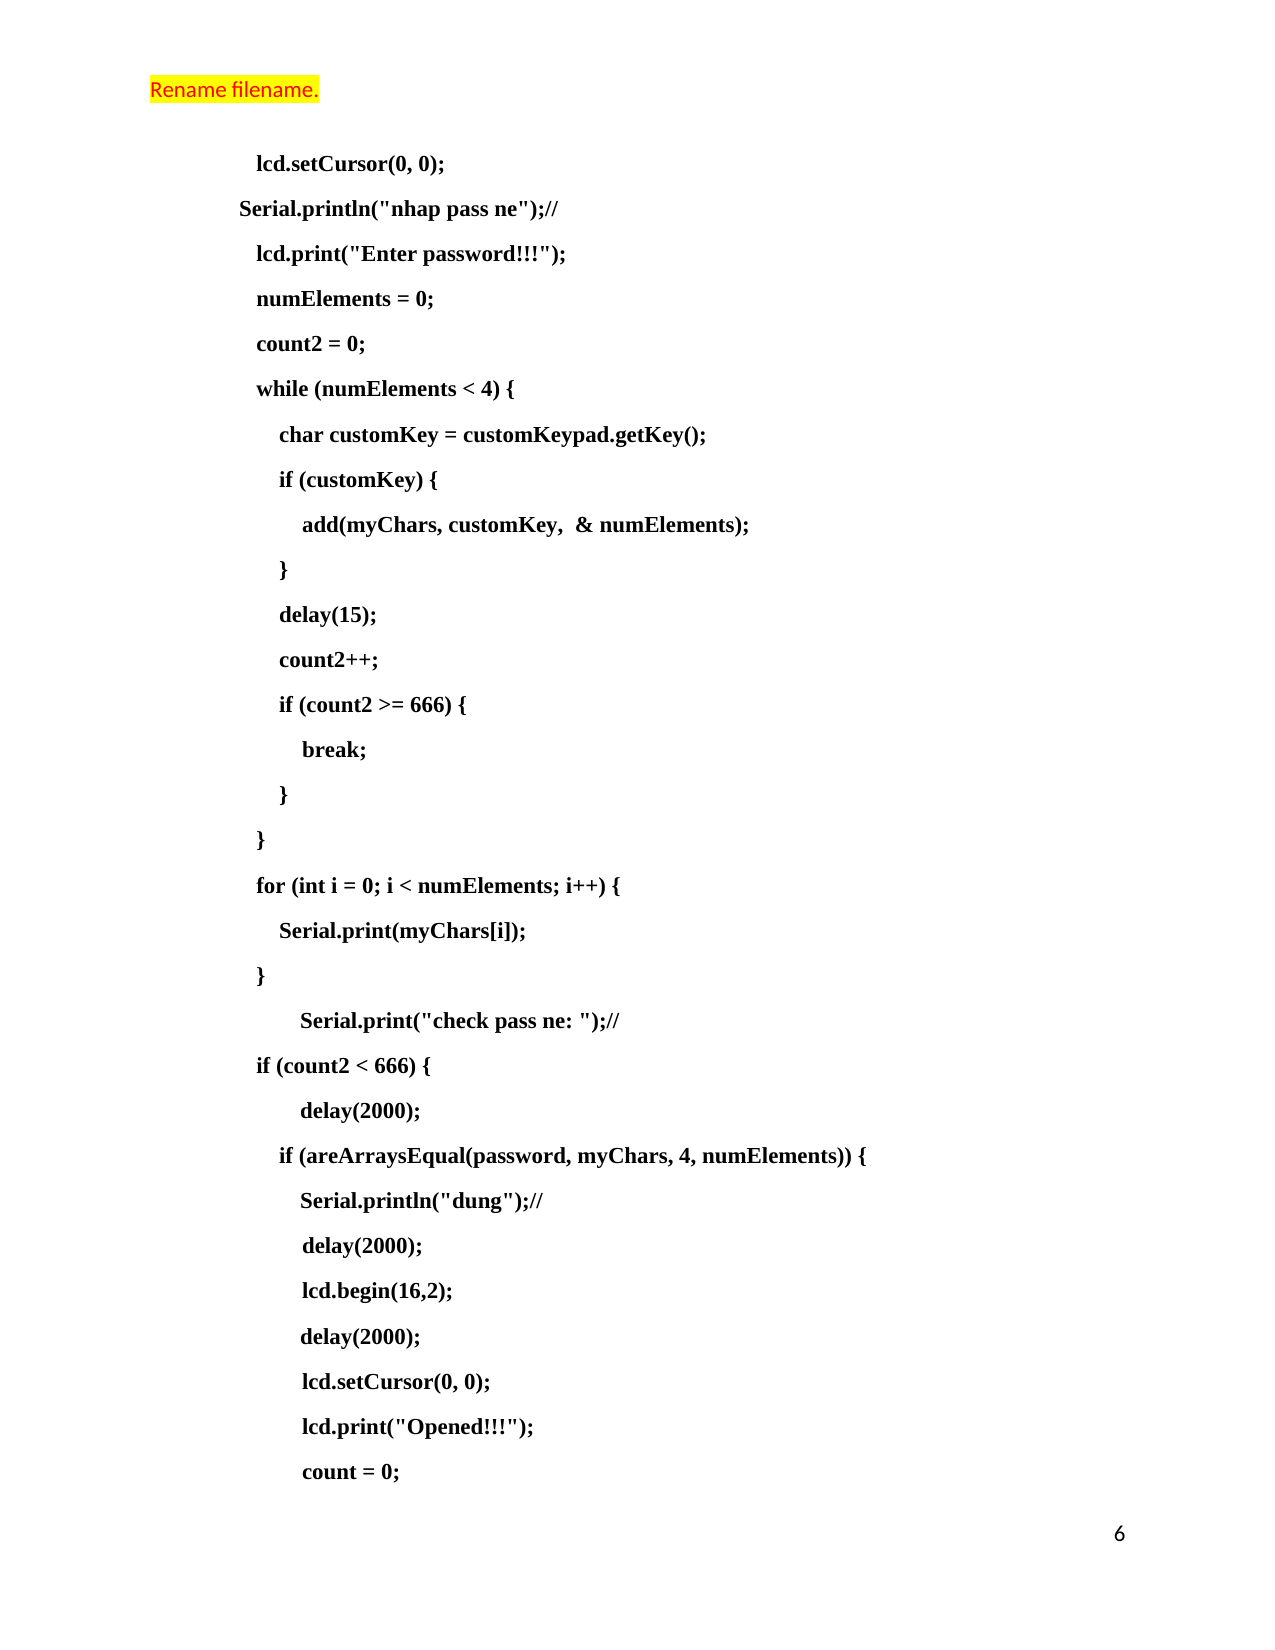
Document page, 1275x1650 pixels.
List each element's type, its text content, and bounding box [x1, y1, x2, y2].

text Serial.println("dung");// [187, 1187, 1125, 1214]
text break; [187, 736, 1125, 763]
text lcd.print("Opened!!!"); [187, 1413, 1125, 1439]
text if (areArraysEqual(password, myChars, 4, numElements)) { [187, 1142, 1125, 1169]
text count2++; [187, 646, 1125, 672]
text if (count2 < 666) { [187, 1052, 1125, 1078]
text lcd.setCursor(0, 0); [187, 150, 1125, 176]
text lcd.print("Enter password!!!"); [187, 240, 1125, 267]
text add(myChars, customKey, & numElements); [187, 511, 1125, 537]
text } [187, 962, 1125, 988]
text Serial.print(myChars[i]); [187, 917, 1125, 943]
text lcd.setCursor(0, 0); [187, 1368, 1125, 1394]
text delay(2000); [187, 1323, 1125, 1349]
text } [187, 556, 1125, 582]
text count = 0; [187, 1458, 1125, 1484]
text delay(2000); [187, 1097, 1125, 1123]
text char customKey = customKeypad.getKey(); [187, 421, 1125, 447]
text delay(15); [187, 601, 1125, 627]
text for (int i = 0; i < numElements; i++) { [187, 872, 1125, 898]
text Serial.print("check pass ne: ");// [187, 1007, 1125, 1033]
text numElements = 0; [187, 285, 1125, 312]
text delay(2000); [187, 1232, 1125, 1259]
text if (customKey) { [187, 466, 1125, 492]
text lcd.begin(16,2); [187, 1278, 1125, 1304]
text count2 = 0; [187, 330, 1125, 357]
text Serial.println("nhap pass ne");// [187, 195, 1125, 221]
text } [187, 781, 1125, 808]
text } [187, 827, 1125, 853]
text if (count2 >= 666) { [187, 691, 1125, 718]
text while (numElements < 4) { [187, 376, 1125, 402]
